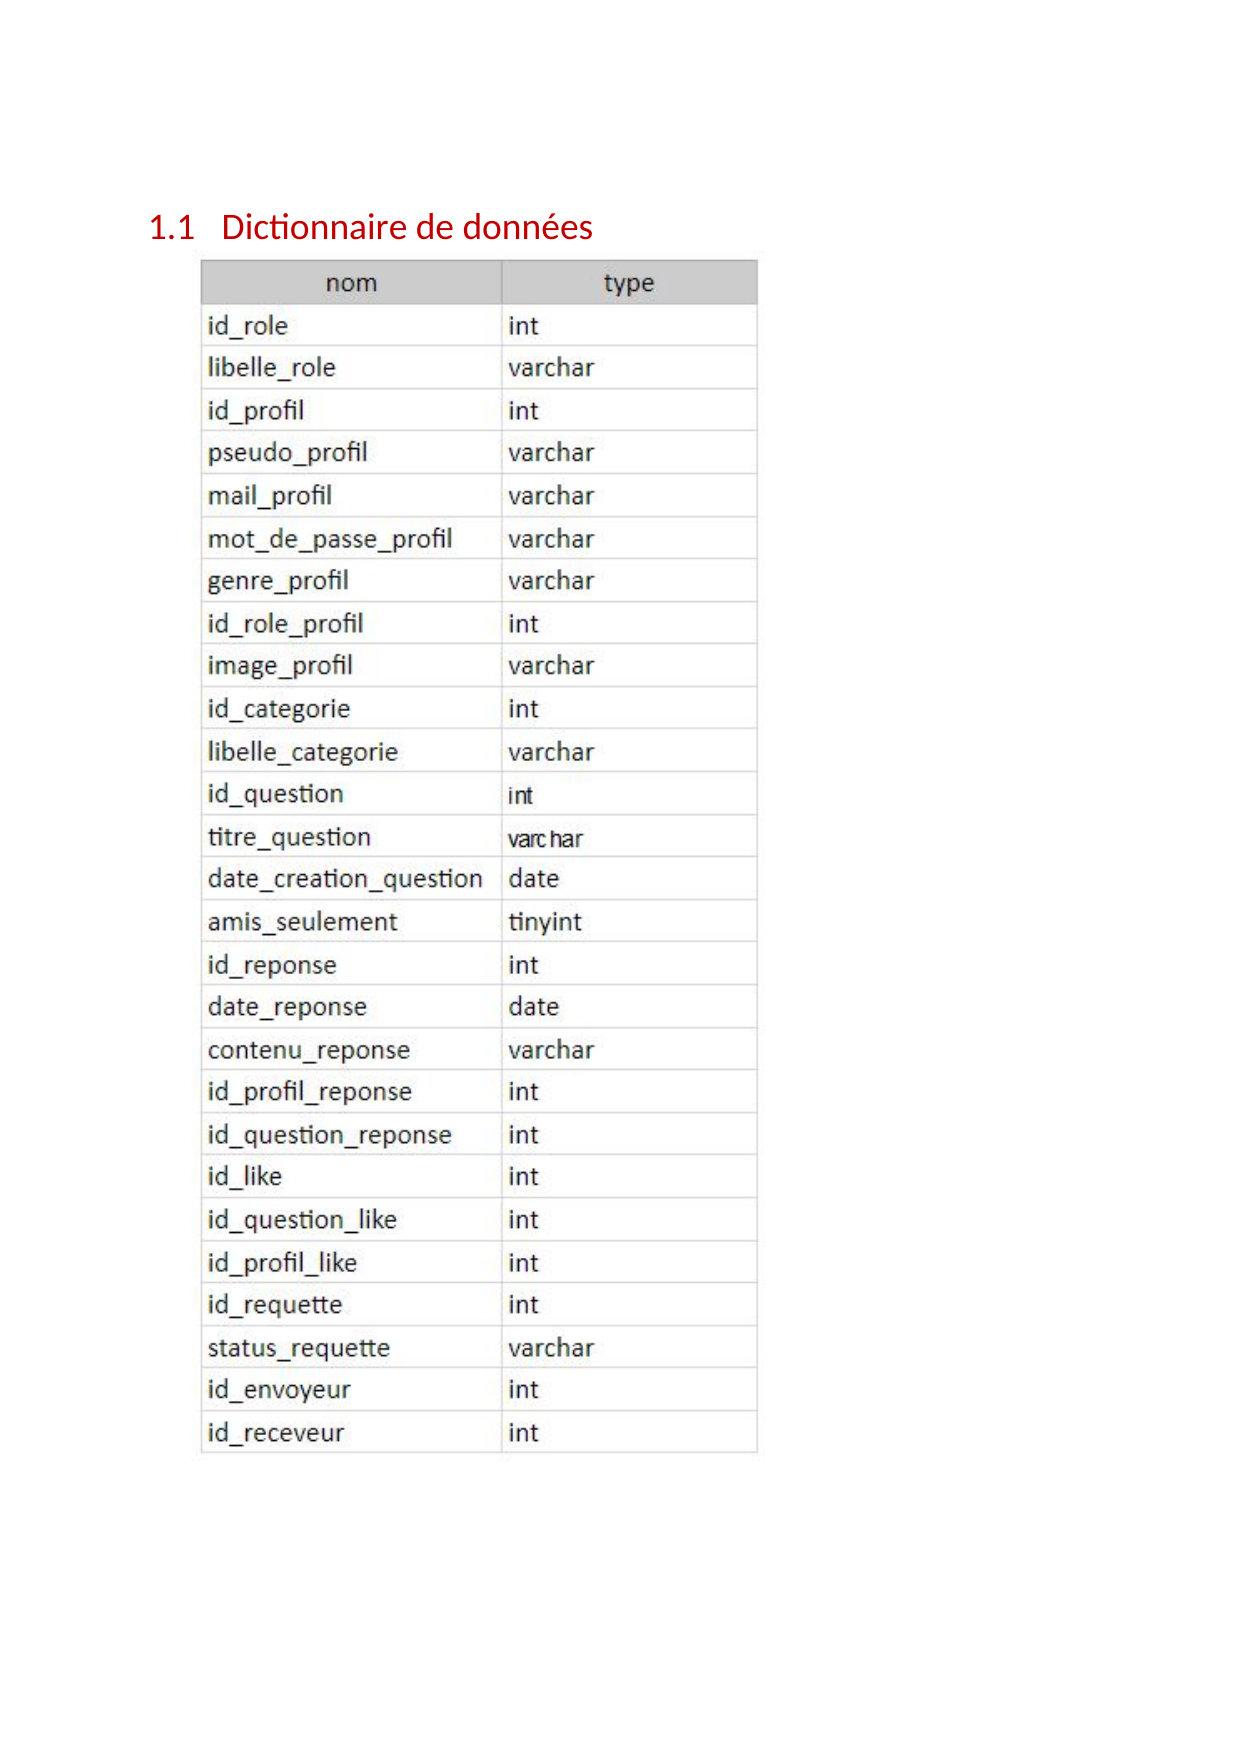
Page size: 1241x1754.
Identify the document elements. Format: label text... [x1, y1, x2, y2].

picture [191, 250, 770, 1465]
